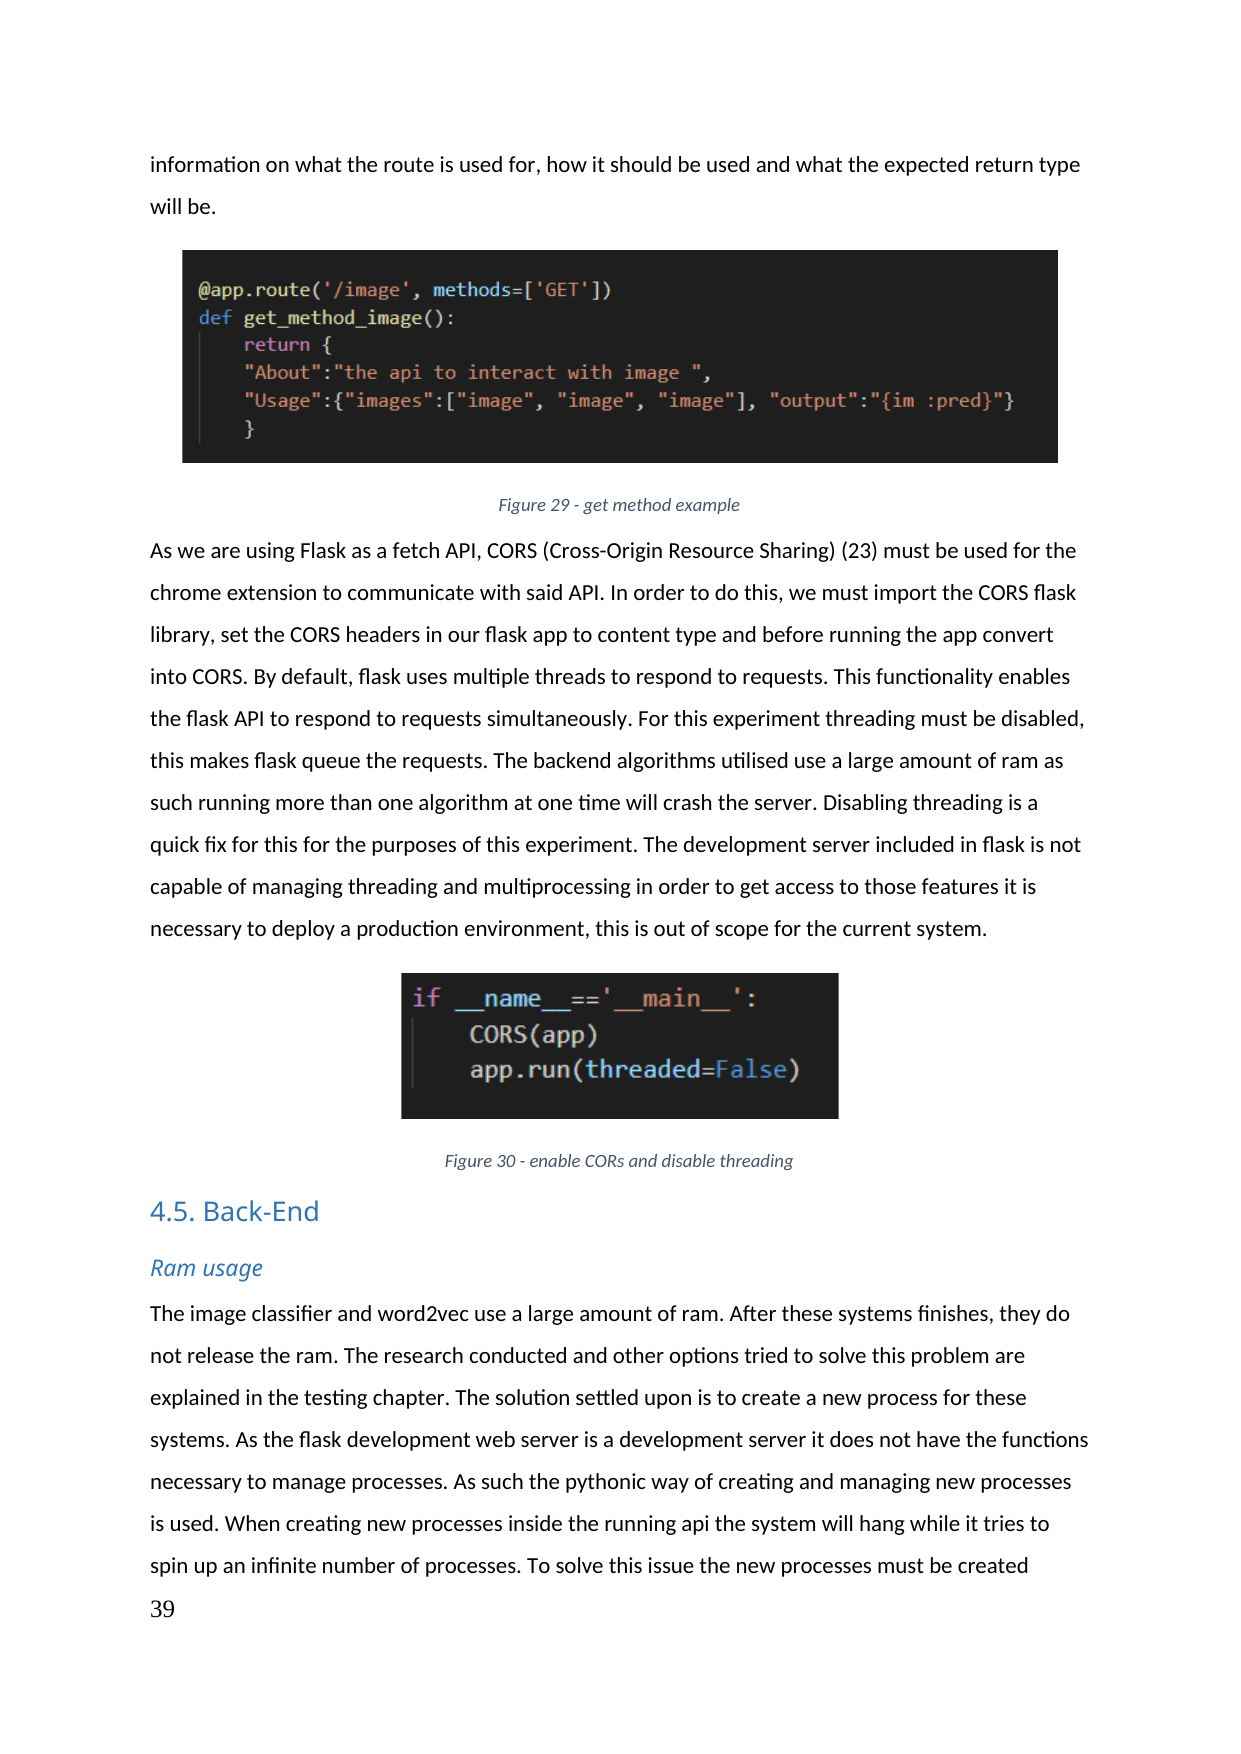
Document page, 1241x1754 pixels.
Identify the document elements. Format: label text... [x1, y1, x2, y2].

picture [401, 973, 839, 1119]
picture [182, 250, 1058, 463]
text As we are using Flask as a fetch API, CORS (Cross-Origin Resource Sharing) (23) must be used for the chrome extension to communicate with said API. In order to do this, we must import the CORS flask library, set the CORS headers in our flask app to content type and before running the app convert into CORS. By default, flask uses multiple threads to respond to requests. This functionality enables the flask API to respond to requests simultaneously. For this experiment threading must be disabled, this makes flask queue the requests. The backend algorithms utilised use a large amount of ram as such running more than one algorithm at one time will crash the server. Disabling threading is a quick fix for this for the purposes of this experiment. The development server included in flask is not capable of managing threading and multiprocessing in order to get access to those features it is necessary to deploy a production environment, this is out of scope for the current system. [150, 537, 1090, 942]
subtitle Ram usage [150, 1252, 1090, 1283]
subtitle 4.5. Back-End [150, 1193, 1090, 1229]
text Figure 30 - enable CORs and disable threading [150, 1149, 1090, 1172]
text Figure 29 - get method example [150, 493, 1090, 516]
